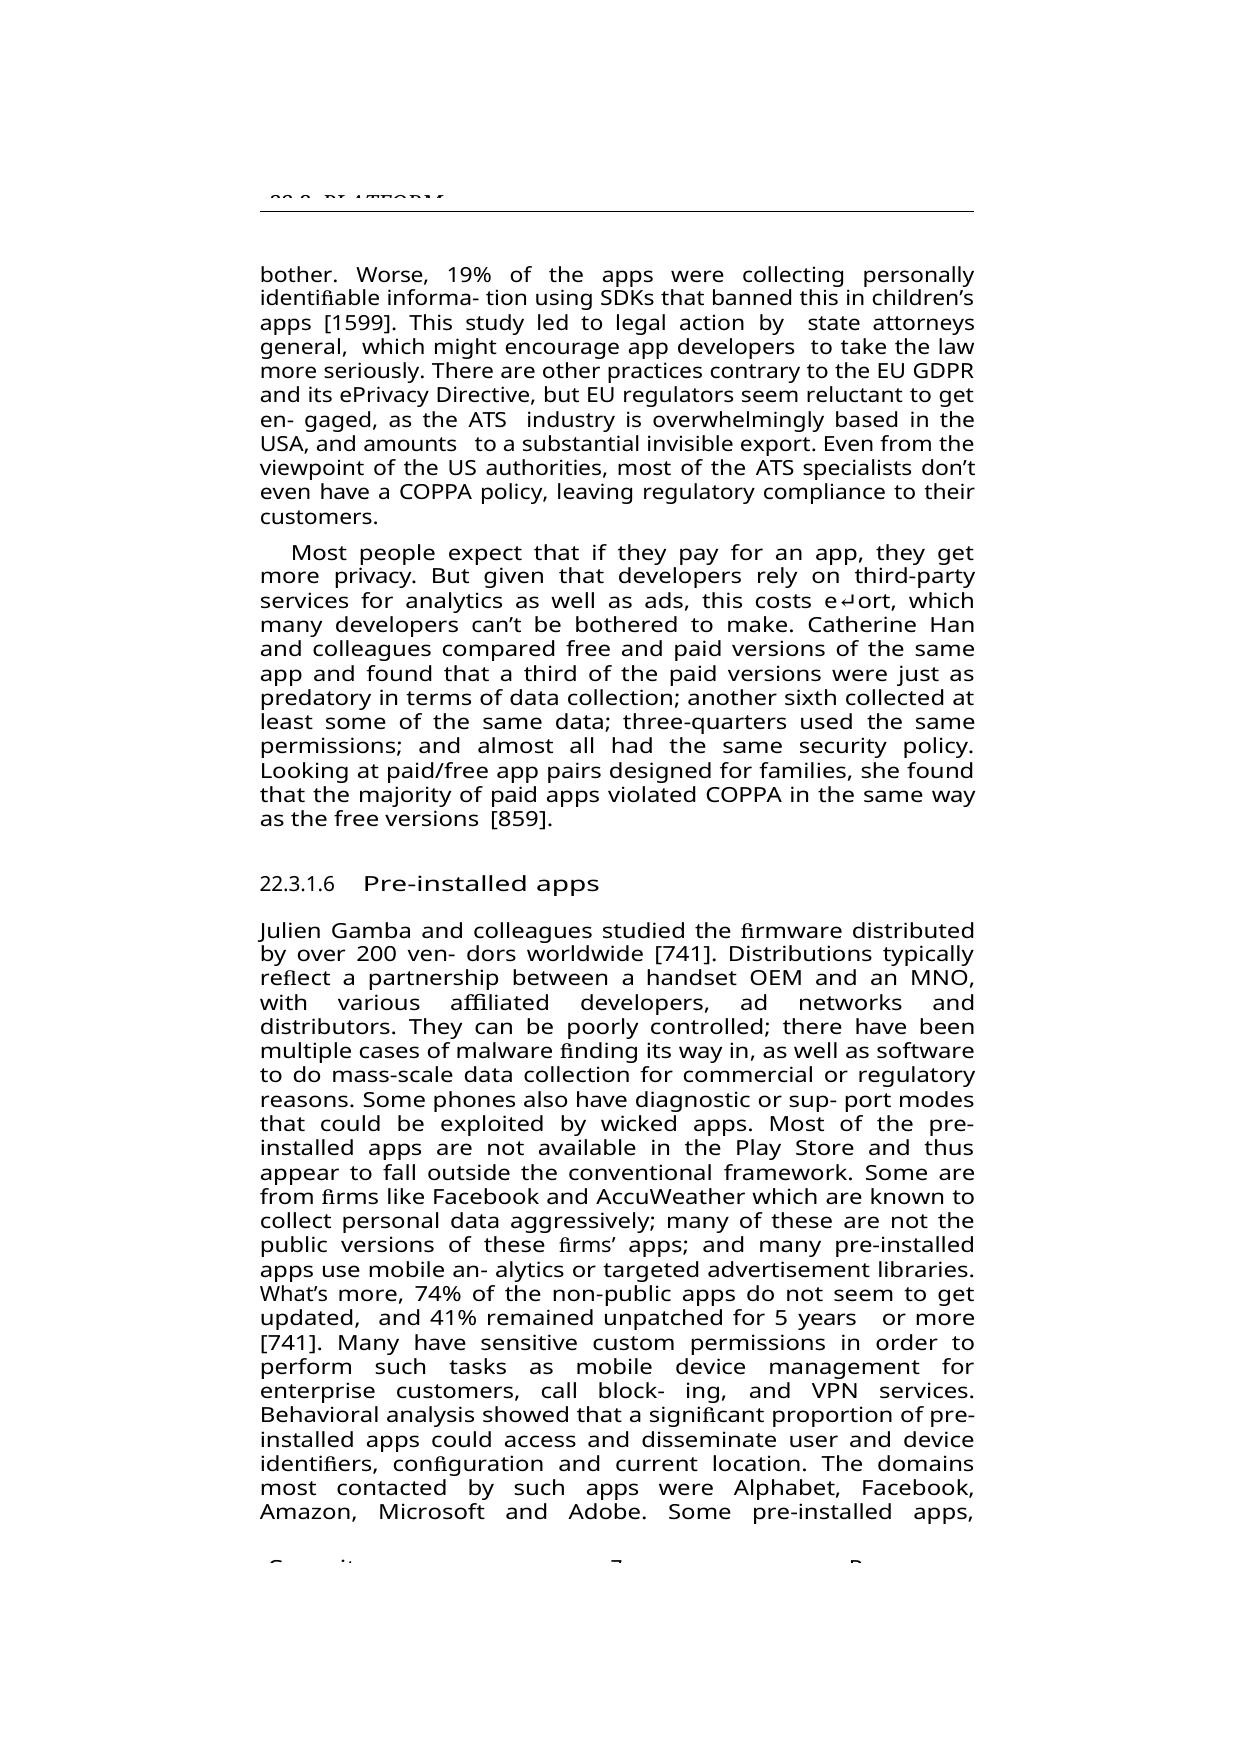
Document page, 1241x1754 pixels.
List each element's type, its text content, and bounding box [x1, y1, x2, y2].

text Most people expect that if they pay for an app, they get more privacy. But given that developers rely on third-party services for analytics as well as ads, this costs e↵ort, which many developers can’t be bothered to make. Catherine Han and colleagues compared free and paid versions of the same app and found that a third of the paid versions were just as predatory in terms of data collection; another sixth collected at least some of the same data; three-quarters used the same permissions; and almost all had the same security policy. Looking at paid/free app pairs designed for families, she found that the majority of paid apps violated COPPA in the same way as the free versions [859]. [259, 542, 975, 833]
list Pre-installed apps [259, 869, 1065, 897]
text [259, 919, 975, 1526]
text bother. Worse, 19% of the apps were collecting personally identiﬁable informa- tion using SDKs that banned this in children’s apps [1599]. This study led to legal action by state attorneys general, which might encourage app developers to take the law more seriously. There are other practices contrary to the EU GDPR and its ePrivacy Directive, but EU regulators seem reluctant to get en- gaged, as the ATS industry is overwhelmingly based in the USA, and amounts to a substantial invisible export. Even from the viewpoint of the US authorities, most of the ATS specialists don’t even have a COPPA policy, leaving regulatory compliance to their customers. [259, 263, 975, 530]
